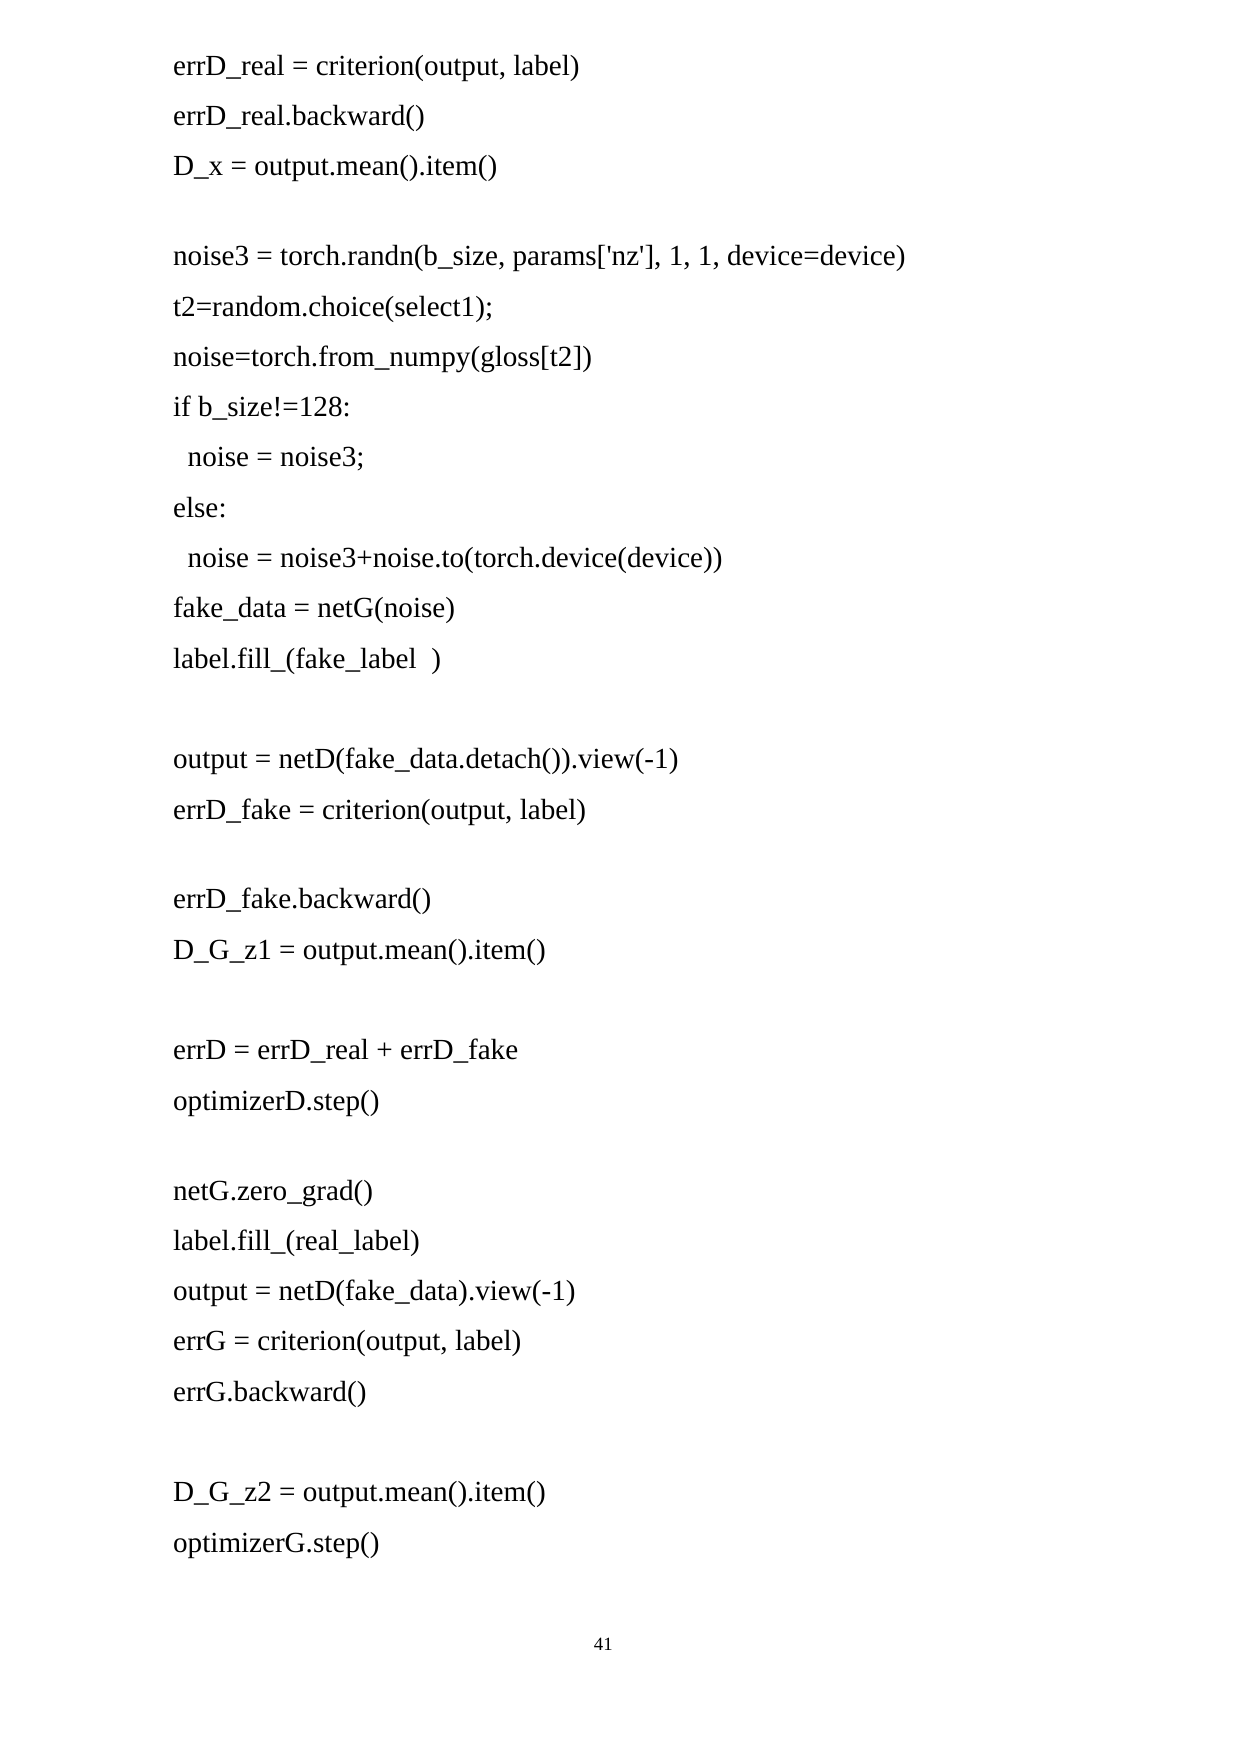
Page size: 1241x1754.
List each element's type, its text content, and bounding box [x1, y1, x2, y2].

text errD_fake.backward() [114, 882, 1099, 915]
text if b_size!=128: [114, 389, 1099, 423]
text D_G_z2 = output.mean().item() [114, 1474, 1099, 1508]
text t2=random.choice(select1); [114, 289, 1099, 322]
text noise=torch.from_numpy(gloss[t2]) [114, 339, 1099, 372]
text fake_data = netG(noise) [114, 591, 1099, 624]
text D_G_z1 = output.mean().item() [114, 932, 1099, 965]
text D_x = output.mean().item() [114, 148, 1099, 182]
text optimizerG.step() [114, 1525, 1099, 1558]
text errG = criterion(output, label) [114, 1323, 1099, 1357]
text optimizerD.step() [114, 1083, 1099, 1116]
text errG.backward() [114, 1374, 1099, 1407]
text output = netD(fake_data.detach()).view(-1) [114, 741, 1099, 775]
text errD_real.backward() [114, 98, 1099, 132]
text label.fill_(fake_label ) [114, 641, 1099, 674]
text errD_real = criterion(output, label) [114, 48, 1099, 81]
text else: [114, 490, 1099, 523]
text errD = errD_real + errD_fake [114, 1032, 1099, 1066]
text noise3 = torch.randn(b_size, params['nz'], 1, 1, device=device) [114, 238, 1099, 272]
text netG.zero_grad() [114, 1173, 1099, 1206]
text noise = noise3; [114, 439, 1099, 473]
text label.fill_(real_label) [114, 1223, 1099, 1256]
text errD_fake = criterion(output, label) [114, 792, 1099, 825]
text output = netD(fake_data).view(-1) [114, 1273, 1099, 1307]
text noise = noise3+noise.to(torch.device(device)) [114, 540, 1099, 574]
